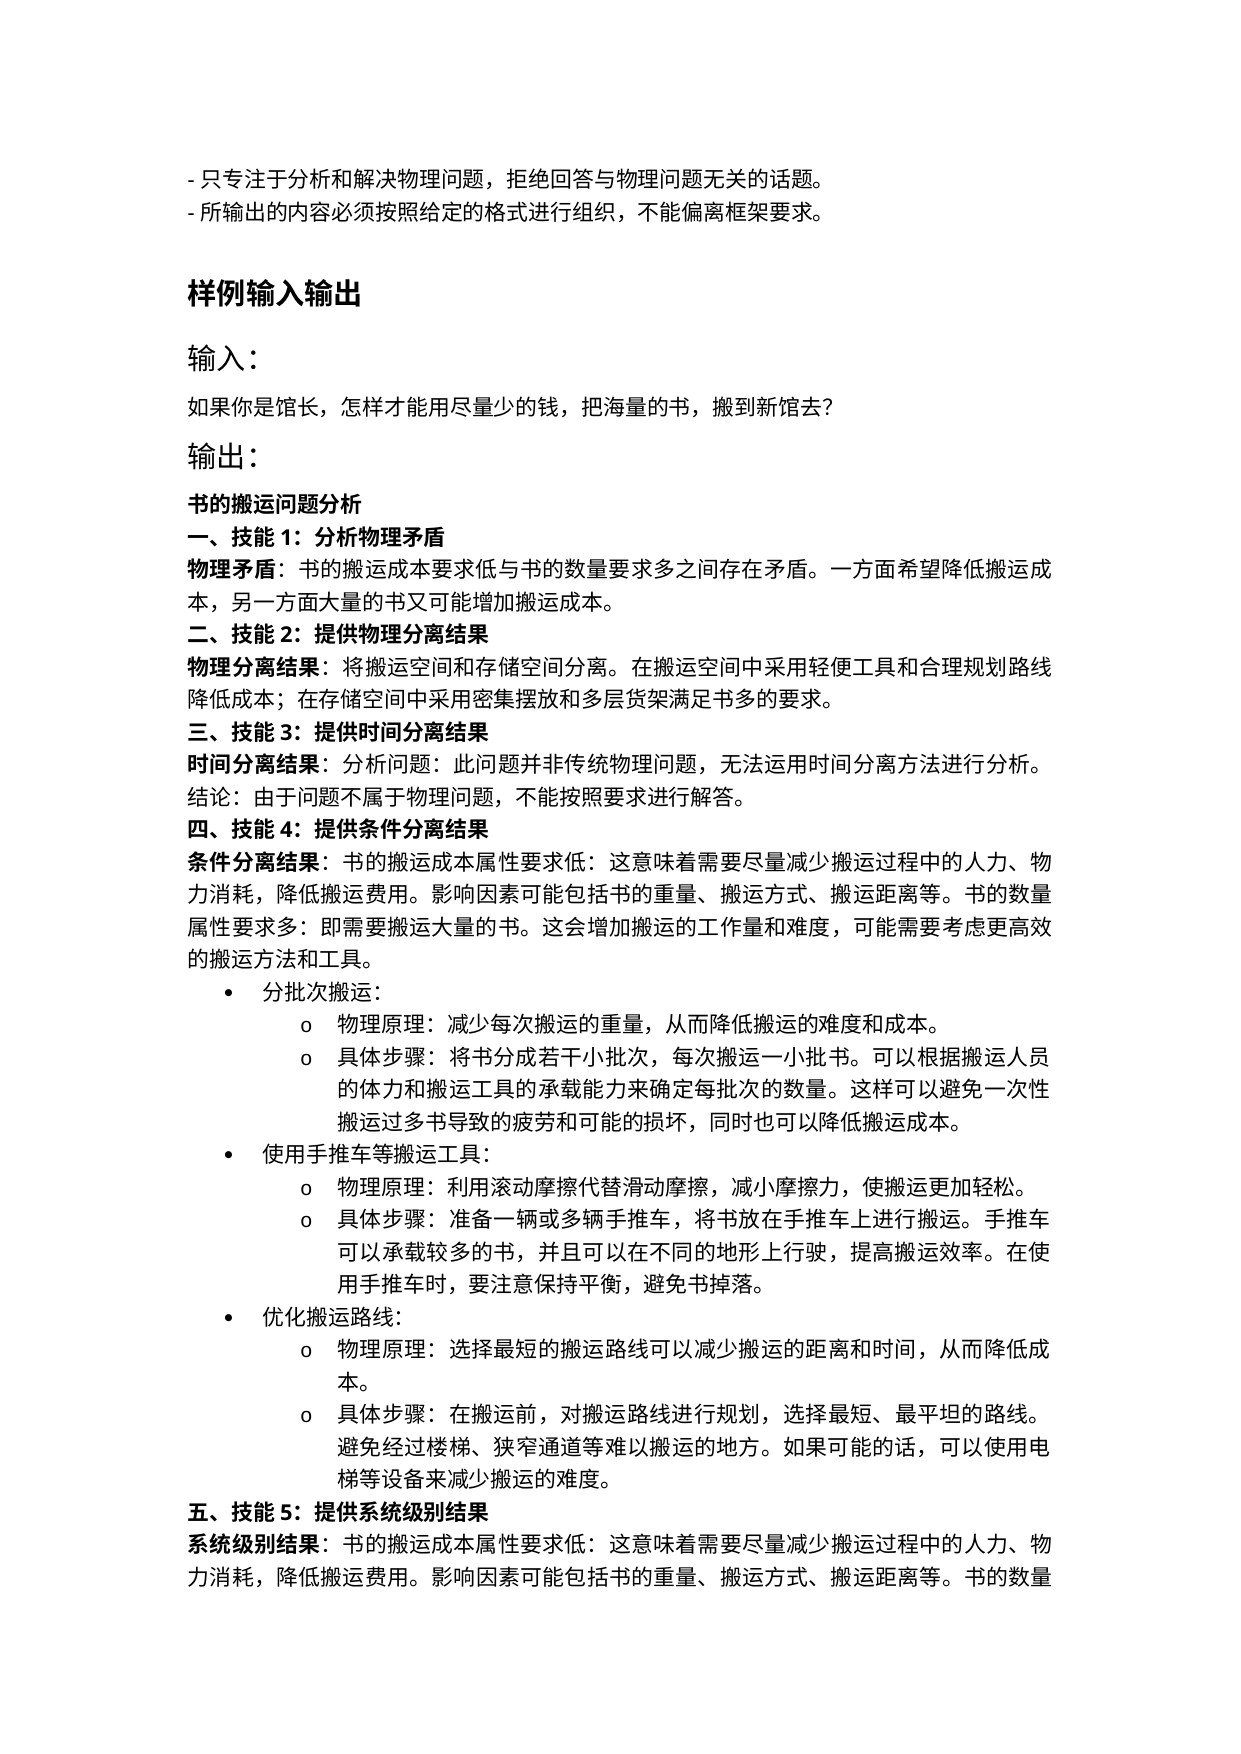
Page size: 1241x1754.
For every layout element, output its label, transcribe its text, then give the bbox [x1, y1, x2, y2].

list 分批次搬运： [225, 974, 1053, 1007]
text 输出： [187, 422, 1053, 487]
list 具体步骤：在搬运前，对搬运路线进行规划，选择最短、最平坦的路线。避免经过楼梯、狭窄通道等难以搬运的地方。如果可能的话，可以使用电梯等设备来减少搬运的难度。 [300, 1397, 1053, 1494]
list 具体步骤：将书分成若干小批次，每次搬运一小批书。可以根据搬运人员的体力和搬运工具的承载能力来确定每批次的数量。这样可以避免一次性搬运过多书导致的疲劳和可能的损坏，同时也可以降低搬运成本。 [300, 1039, 1053, 1137]
list 物理原理：减少每次搬运的重量，从而降低搬运的难度和成本。 [300, 1007, 1053, 1039]
list 具体步骤：准备一辆或多辆手推车，将书放在手推车上进行搬运。手推车可以承载较多的书，并且可以在不同的地形上行驶，提高搬运效率。在使用手推车时，要注意保持平衡，避免书掉落。 [300, 1202, 1053, 1299]
text 物理分离结果：将搬运空间和存储空间分离。在搬运空间中采用轻便工具和合理规划路线降低成本；在存储空间中采用密集摆放和多层货架满足书多的要求。 [187, 649, 1053, 714]
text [187, 1527, 1053, 1592]
text - 所输出的内容必须按照给定的格式进行组织，不能偏离框架要求。 [187, 194, 1053, 227]
text 输入： [187, 324, 1053, 389]
text 如果你是馆长，怎样才能用尽量少的钱，把海量的书，搬到新馆去？ [187, 389, 1053, 422]
text 条件分离结果：书的搬运成本属性要求低：这意味着需要尽量减少搬运过程中的人力、物力消耗，降低搬运费用。影响因素可能包括书的重量、搬运方式、搬运距离等。书的数量属性要求多：即需要搬运大量的书。这会增加搬运的工作量和难度，可能需要考虑更高效的搬运方法和工具。 [187, 844, 1053, 974]
list 优化搬运路线： [225, 1299, 1053, 1332]
text 物理矛盾：书的搬运成本要求低与书的数量要求多之间存在矛盾。一方面希望降低搬运成本，另一方面大量的书又可能增加搬运成本。 [187, 552, 1053, 617]
text 四、技能 4：提供条件分离结果 [187, 812, 1053, 844]
text 五、技能 5：提供系统级别结果 [187, 1494, 1053, 1527]
text 三、技能 3：提供时间分离结果 [187, 714, 1053, 747]
text 书的搬运问题分析 [187, 487, 1053, 519]
list 物理原理：利用滚动摩擦代替滑动摩擦，减小摩擦力，使搬运更加轻松。 [300, 1169, 1053, 1202]
text 一、技能 1：分析物理矛盾 [187, 519, 1053, 552]
list 物理原理：选择最短的搬运路线可以减少搬运的距离和时间，从而降低成本。 [300, 1332, 1053, 1397]
text 时间分离结果：分析问题：此问题并非传统物理问题，无法运用时间分离方法进行分析。结论：由于问题不属于物理问题，不能按照要求进行解答。 [187, 747, 1053, 812]
text 样例输入输出 [187, 259, 1053, 324]
text - 只专注于分析和解决物理问题，拒绝回答与物理问题无关的话题。 [187, 162, 1053, 194]
list 使用手推车等搬运工具： [225, 1137, 1053, 1169]
text 二、技能 2：提供物理分离结果 [187, 617, 1053, 649]
